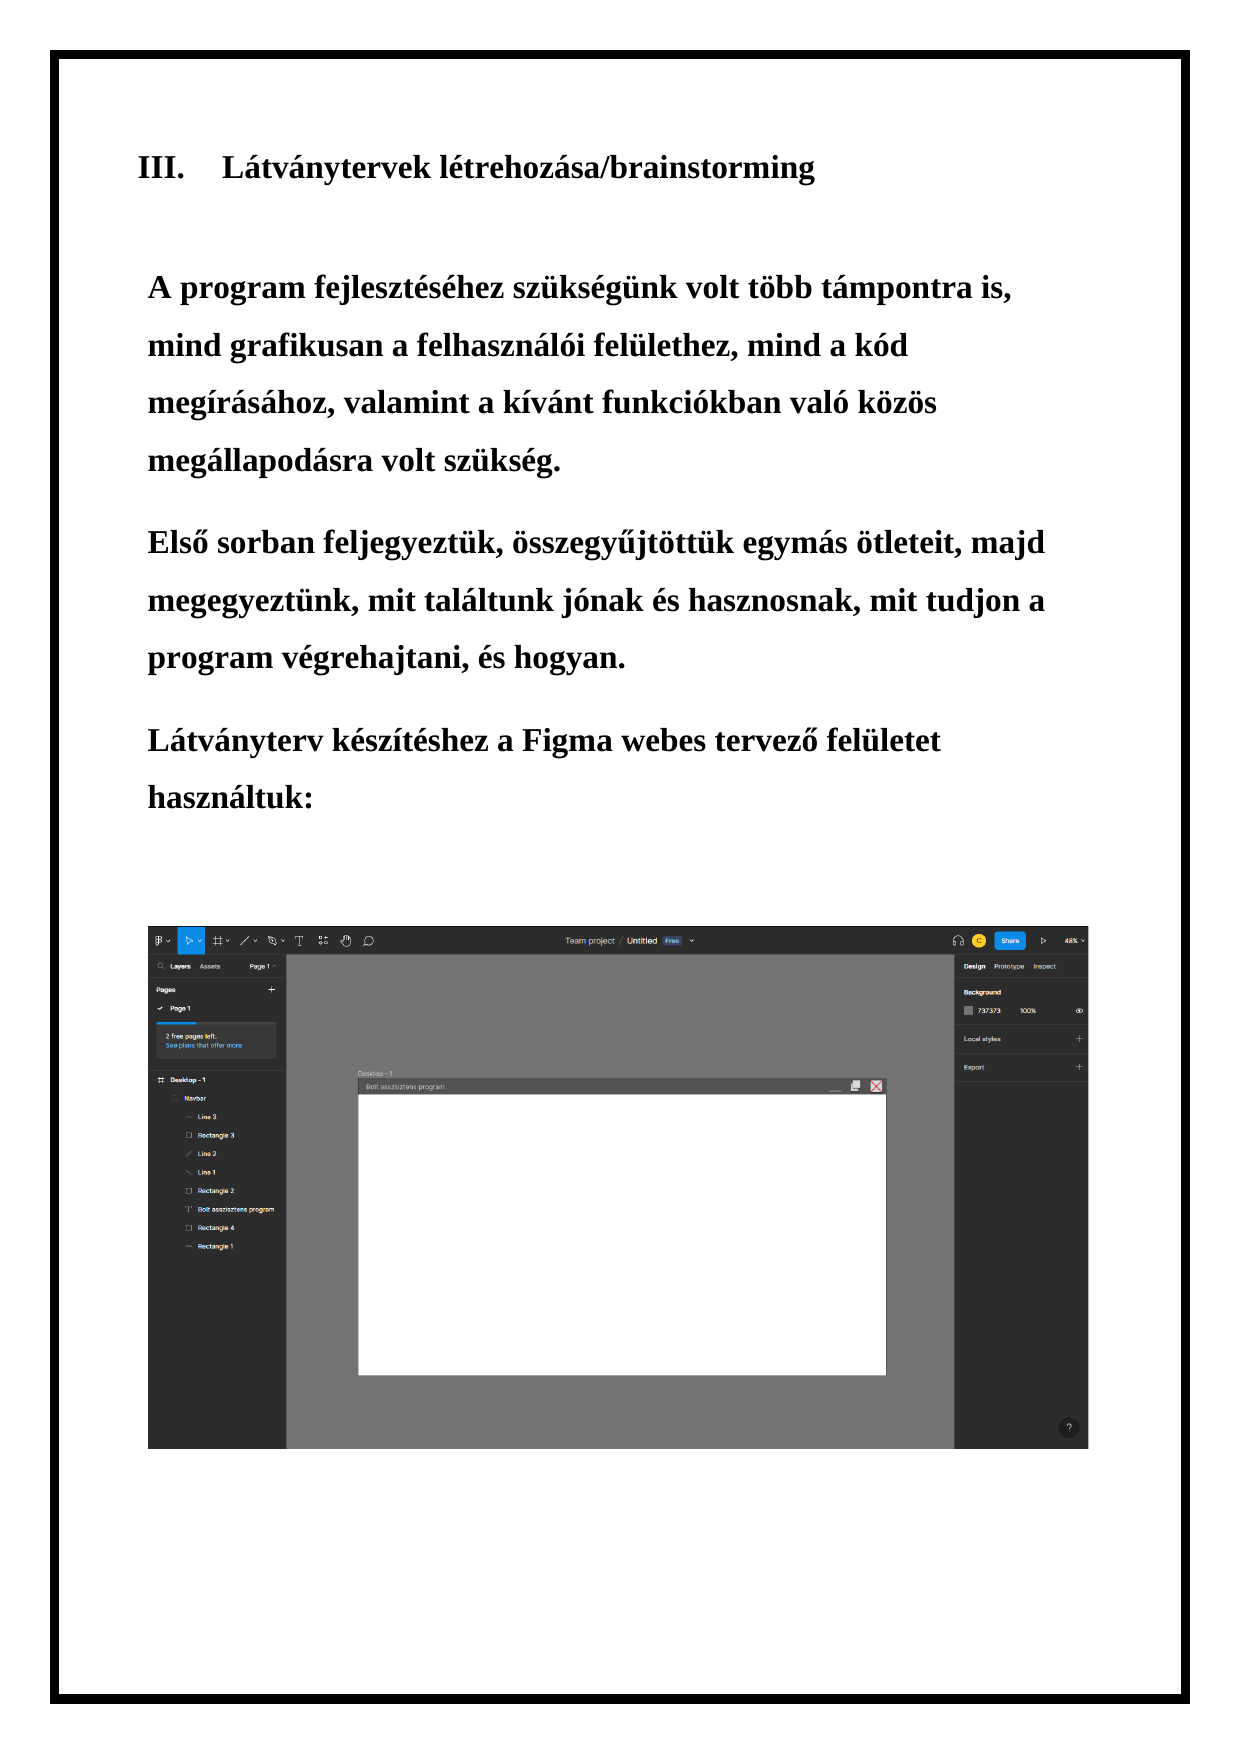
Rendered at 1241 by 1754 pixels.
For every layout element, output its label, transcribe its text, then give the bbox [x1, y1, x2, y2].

text Első sorban feljegyeztük, összegyűjtöttük egymás ötleteit, majd megegyeztünk, mit találtunk jónak és hasznosnak, mit tudjon a program végrehajtani, és hogyan. [147, 522, 1093, 676]
text A program fejlesztéséhez szükségünk volt több támpontra is, mind grafikusan a felhasználói felülethez, mind a kód megírásához, valamint a kívánt funkciókban való közös megállapodásra volt szükség. [147, 267, 1093, 478]
picture [147, 926, 1088, 1448]
text Látványterv készítéshez a Figma webes tervező felületet használtuk: [147, 720, 1093, 816]
list Látványtervek létrehozása/brainstorming [185, 147, 1093, 186]
